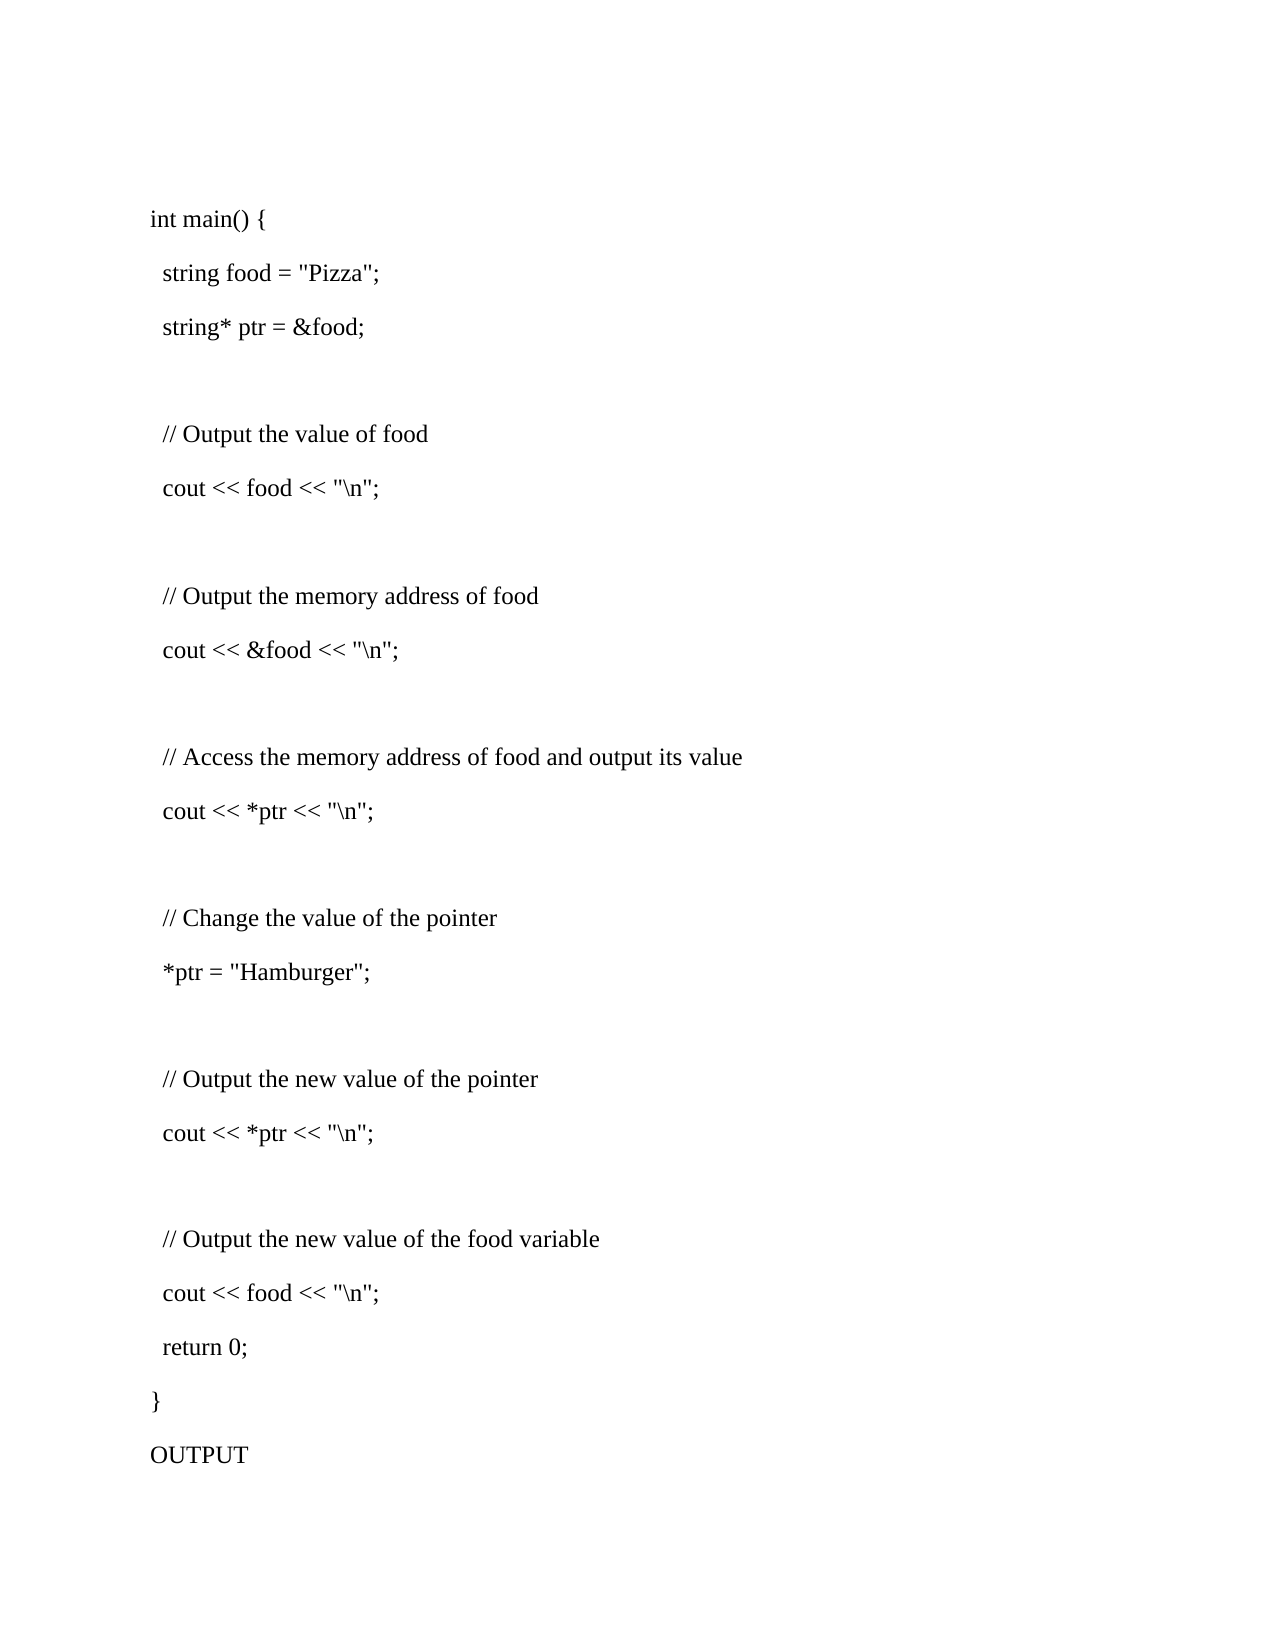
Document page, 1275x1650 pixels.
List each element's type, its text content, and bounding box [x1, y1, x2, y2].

text *ptr = "Hamburger"; [150, 957, 1125, 986]
text cout << food << "\n"; [150, 1278, 1125, 1307]
text string food = "Pizza"; [150, 258, 1125, 286]
text string* ptr = &food; [150, 312, 1125, 340]
text // Output the new value of the food variable [150, 1224, 1125, 1253]
text // Output the memory address of food [150, 581, 1125, 609]
text cout << food << "\n"; [150, 473, 1125, 502]
text cout << *ptr << "\n"; [150, 796, 1125, 825]
text // Output the value of food [150, 419, 1125, 448]
text // Access the memory address of food and output its value [150, 742, 1125, 771]
text int main() { [150, 204, 1125, 233]
text cout << *ptr << "\n"; [150, 1118, 1125, 1146]
text } [150, 1386, 1125, 1415]
text OUTPUT [150, 1440, 1125, 1469]
text return 0; [150, 1332, 1125, 1361]
text // Change the value of the pointer [150, 903, 1125, 932]
text // Output the new value of the pointer [150, 1064, 1125, 1093]
text cout << &food << "\n"; [150, 635, 1125, 663]
